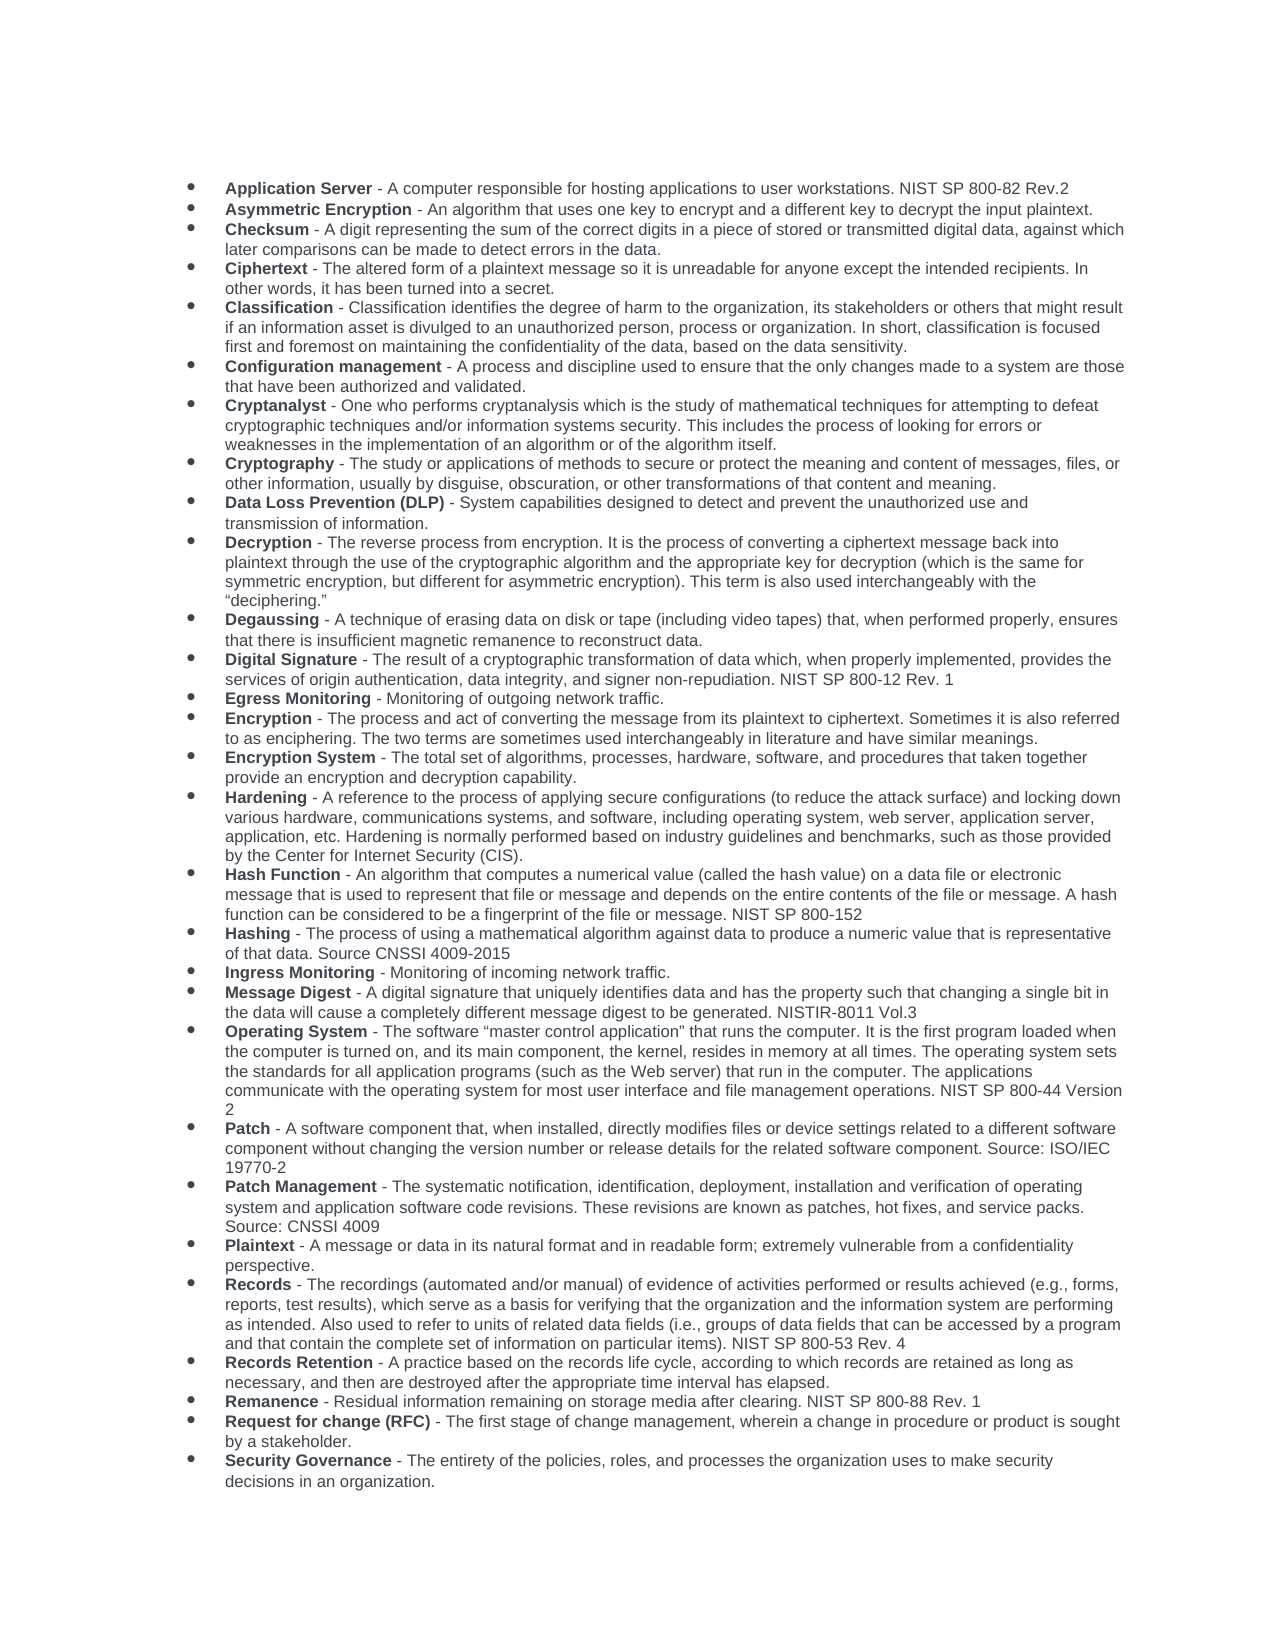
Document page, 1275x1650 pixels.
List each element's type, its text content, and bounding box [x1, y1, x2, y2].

list Data Loss Prevention (DLP) - System capabilities designed to detect and prevent the unauthorized use and transmission of information. [187, 493, 1125, 533]
list Digital Signature - The result of a cryptographic transformation of data which, when properly implemented, provides the services of origin authentication, data integrity, and signer non-repudiation. NIST SP 800-12 Rev. 1 [187, 649, 1125, 689]
list Message Digest - A digital signature that uniquely identifies data and has the property such that changing a single bit in the data will cause a completely different message digest to be generated. NISTIR-8011 Vol.3 [187, 983, 1125, 1022]
list Patch - A software component that, when installed, directly modifies files or device settings related to a different software component without changing the version number or release details for the related software component. Source: ISO/IEC 19770-2 [187, 1119, 1125, 1177]
list Encryption - The process and act of converting the message from its plaintext to ciphertext. Sometimes it is also referred to as enciphering. The two terms are sometimes used interchangeably in literature and have similar meanings. [187, 709, 1125, 748]
list Request for change (RFC) - The first stage of change management, wherein a change in procedure or product is sought by a stakeholder. [187, 1412, 1125, 1451]
list Asymmetric Encryption - An algorithm that uses one key to encrypt and a different key to decrypt the input plaintext. [187, 199, 1125, 219]
list Cryptanalyst - One who performs cryptanalysis which is the study of mathematical techniques for attempting to defeat cryptographic techniques and/or information systems security. This includes the process of looking for errors or weaknesses in the implementation of an algorithm or of the algorithm itself. [187, 396, 1125, 454]
list Configuration management - A process and discipline used to ensure that the only changes made to a system are those that have been authorized and validated. [187, 356, 1125, 396]
list Remanence - Residual information remaining on storage media after clearing. NIST SP 800-88 Rev. 1 [187, 1392, 1125, 1412]
list Decryption - The reverse process from encryption. It is the process of converting a ciphertext message back into plaintext through the use of the cryptographic algorithm and the appropriate key for decryption (which is the same for symmetric encryption, but different for asymmetric encryption). This term is also used interchangeably with the “deciphering.” [187, 533, 1125, 610]
list Egress Monitoring - Monitoring of outgoing network traffic. [187, 689, 1125, 709]
list Hash Function - An algorithm that computes a numerical value (called the hash value) on a data file or electronic message that is used to represent that file or message and depends on the entire contents of the file or message. A hash function can be considered to be a fingerprint of the file or message. NIST SP 800-152 [187, 865, 1125, 923]
list Degaussing - A technique of erasing data on disk or tape (including video tapes) that, when performed properly, ensures that there is insufficient magnetic remanence to reconstruct data. [187, 610, 1125, 649]
list Hashing - The process of using a mathematical algorithm against data to produce a numeric value that is representative of that data. Source CNSSI 4009-2015 [187, 923, 1125, 963]
list Records Retention - A practice based on the records life cycle, according to which records are retained as long as necessary, and then are destroyed after the appropriate time interval has elapsed. [187, 1353, 1125, 1392]
list Ingress Monitoring - Monitoring of incoming network traffic. [187, 963, 1125, 983]
list Patch Management - The systematic notification, identification, deployment, installation and verification of operating system and application software code revisions. These revisions are known as patches, hot fixes, and service packs. Source: CNSSI 4009 [187, 1177, 1125, 1236]
list Application Server - A computer responsible for hosting applications to user workstations. NIST SP 800-82 Rev.2 [187, 179, 1125, 199]
list Security Governance - The entirety of the policies, roles, and processes the organization uses to make security decisions in an organization. [187, 1451, 1125, 1491]
list Classification - Classification identifies the degree of harm to the organization, its stakeholders or others that might result if an information asset is divulged to an unauthorized person, process or organization. In short, classification is focused first and foremost on maintaining the confidentiality of the data, based on the data sensitivity. [187, 298, 1125, 356]
list Plaintext - A message or data in its natural format and in readable form; extremely vulnerable from a confidentiality perspective. [187, 1236, 1125, 1275]
list Encryption System - The total set of algorithms, processes, hardware, software, and procedures that taken together provide an encryption and decryption capability. [187, 748, 1125, 787]
list Checksum - A digit representing the sum of the correct digits in a piece of stored or transmitted digital data, against which later comparisons can be made to detect errors in the data. [187, 219, 1125, 259]
list Records - The recordings (automated and/or manual) of evidence of activities performed or results achieved (e.g., forms, reports, test results), which serve as a basis for verifying that the organization and the information system are performing as intended. Also used to refer to units of related data fields (i.e., groups of data fields that can be accessed by a program and that contain the complete set of information on particular items). NIST SP 800-53 Rev. 4 [187, 1275, 1125, 1353]
list Hardening - A reference to the process of applying secure configurations (to reduce the attack surface) and locking down various hardware, communications systems, and software, including operating system, web server, application server, application, etc. Hardening is normally performed based on industry guidelines and benchmarks, such as those provided by the Center for Internet Security (CIS). [187, 787, 1125, 865]
list Ciphertext - The altered form of a plaintext message so it is unreadable for anyone except the intended recipients. In other words, it has been turned into a secret. [187, 259, 1125, 298]
list Operating System - The software “master control application” that runs the computer. It is the first program loaded when the computer is turned on, and its main component, the kernel, resides in memory at all times. The operating system sets the standards for all application programs (such as the Web server) that run in the computer. The applications communicate with the operating system for most user interface and file management operations. NIST SP 800-44 Version 2 [187, 1022, 1125, 1119]
list Cryptography - The study or applications of methods to secure or protect the meaning and content of messages, files, or other information, usually by disguise, obscuration, or other transformations of that content and meaning. [187, 454, 1125, 493]
